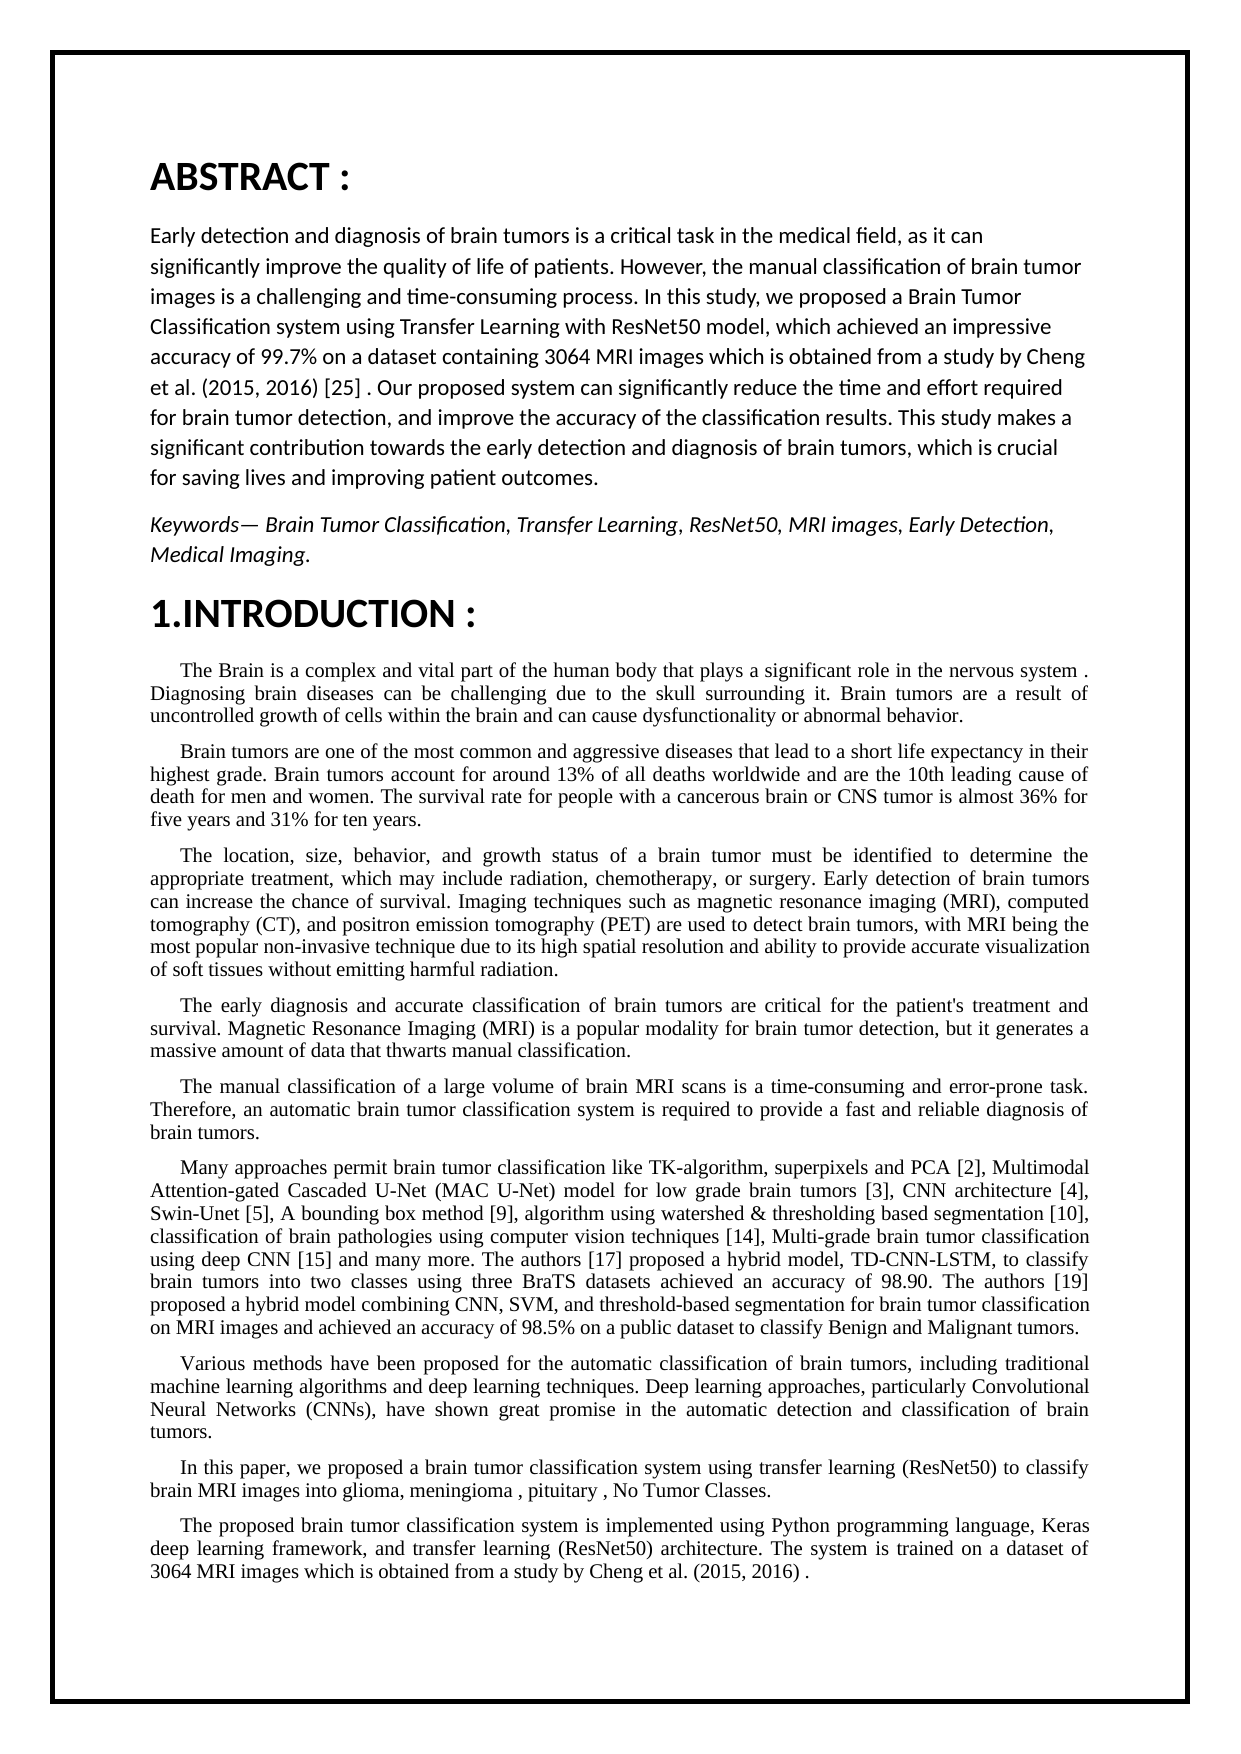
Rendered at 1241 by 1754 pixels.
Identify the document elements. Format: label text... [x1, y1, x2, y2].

text Various methods have been proposed for the automatic classification of brain tumors, including traditional machine learning algorithms and deep learning techniques. Deep learning approaches, particularly Convolutional Neural Networks (CNNs), have shown great promise in the automatic detection and classification of brain tumors. [150, 1352, 1090, 1443]
text 1.INTRODUCTION : [150, 587, 1090, 638]
text Many approaches permit brain tumor classification like TK-algorithm, superpixels and PCA [2], Multimodal Attention-gated Cascaded U-Net (MAC U-Net) model for low grade brain tumors [3], CNN architecture [4], Swin-Unet [5], A bounding box method [9], algorithm using watershed & thresholding based segmentation [10], classification of brain pathologies using computer vision techniques [14], Multi-grade brain tumor classification using deep CNN [15] and many more. The authors [17] proposed a hybrid model, TD-CNN-LSTM, to classify brain tumors into two classes using three BraTS datasets achieved an accuracy of 98.90. The authors [19] proposed a hybrid model combining CNN, SVM, and threshold-based segmentation for brain tumor classification on MRI images and achieved an accuracy of 98.5% on a public dataset to classify Benign and Malignant tumors. [150, 1156, 1090, 1339]
text ABSTRACT : [150, 150, 1090, 201]
text Brain tumors are one of the most common and aggressive diseases that lead to a short life expectancy in their highest grade. Brain tumors account for around 13% of all deaths worldwide and are the 10th leading cause of death for men and women. The survival rate for people with a cancerous brain or CNS tumor is almost 36% for five years and 31% for ten years. [150, 740, 1090, 831]
text The proposed brain tumor classification system is implemented using Python programming language, Keras deep learning framework, and transfer learning (ResNet50) architecture. The system is trained on a dataset of 3064 MRI images which is obtained from a study by Cheng et al. (2015, 2016) . [150, 1514, 1090, 1583]
text The manual classification of a large volume of brain MRI scans is a time-consuming and error-prone task. Therefore, an automatic brain tumor classification system is required to provide a fast and reliable diagnosis of brain tumors. [150, 1075, 1090, 1144]
text In this paper, we proposed a brain tumor classification system using transfer learning (ResNet50) to classify brain MRI images into glioma, meningioma , pituitary , No Tumor Classes. [150, 1456, 1090, 1502]
text Early detection and diagnosis of brain tumors is a critical task in the medical field, as it can significantly improve the quality of life of patients. However, the manual classification of brain tumor images is a challenging and time-consuming process. In this study, we proposed a Brain Tumor Classification system using Transfer Learning with ResNet50 model, which achieved an impressive accuracy of 99.7% on a dataset containing 3064 MRI images which is obtained from a study by Cheng et al. (2015, 2016) [25] . Our proposed system can significantly reduce the time and effort required for brain tumor detection, and improve the accuracy of the classification results. This study makes a significant contribution towards the early detection and diagnosis of brain tumors, which is crucial for saving lives and improving patient outcomes. [150, 222, 1090, 491]
text The Brain is a complex and vital part of the human body that plays a significant role in the nervous system . Diagnosing brain diseases can be challenging due to the skull surrounding it. Brain tumors are a result of uncontrolled growth of cells within the brain and can cause dysfunctionality or abnormal behavior. [150, 659, 1090, 727]
text The early diagnosis and accurate classification of brain tumors are critical for the patient's treatment and survival. Magnetic Resonance Imaging (MRI) is a popular modality for brain tumor detection, but it generates a massive amount of data that thwarts manual classification. [150, 994, 1090, 1062]
text The location, size, behavior, and growth status of a brain tumor must be identified to determine the appropriate treatment, which may include radiation, chemotherapy, or surgery. Early detection of brain tumors can increase the chance of survival. Imaging techniques such as magnetic resonance imaging (MRI), computed tomography (CT), and positron emission tomography (PET) are used to detect brain tumors, with MRI being the most popular non-invasive technique due to its high spatial resolution and ability to provide accurate visualization of soft tissues without emitting harmful radiation. [150, 844, 1090, 981]
text Keywords— Brain Tumor Classification, Transfer Learning, ResNet50, MRI images, Early Detection, Medical Imaging. [150, 510, 1090, 568]
